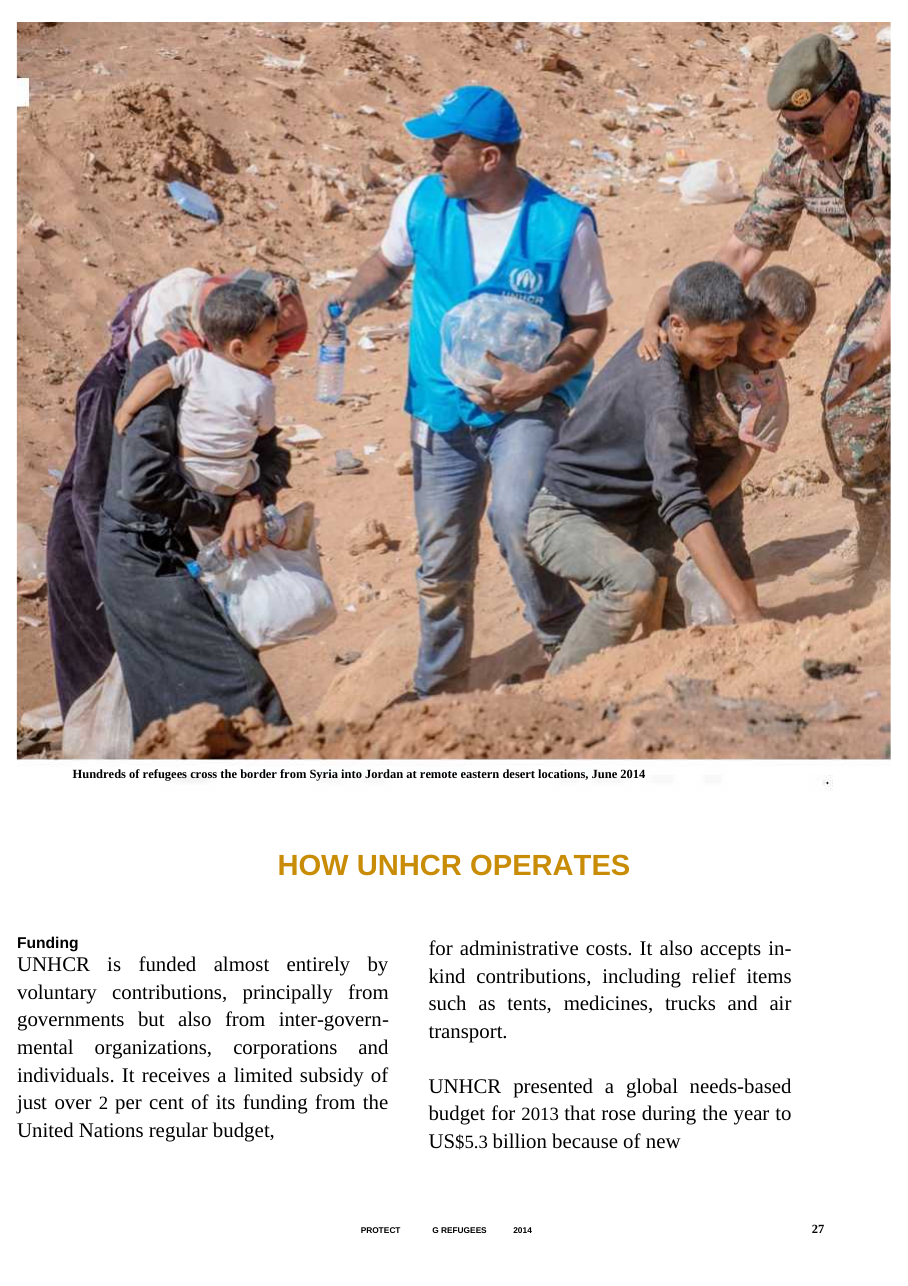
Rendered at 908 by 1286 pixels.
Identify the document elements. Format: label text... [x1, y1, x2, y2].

picture [16, 22, 891, 791]
text Funding [17, 934, 448, 952]
text UNHCR is funded almost entirely by voluntary contributions, principally from governments but also from inter-governmental organizations, corporations and individuals. It receives a limited subsidy of just over 2 per cent of its funding from the United Nations regular budget, [17, 952, 448, 1142]
text HOW UNHCR OPERATES [17, 848, 891, 882]
text Hundreds of refugees cross the border from Syria into Jordan at remote eastern desert locations, June 2014 [72, 767, 829, 781]
